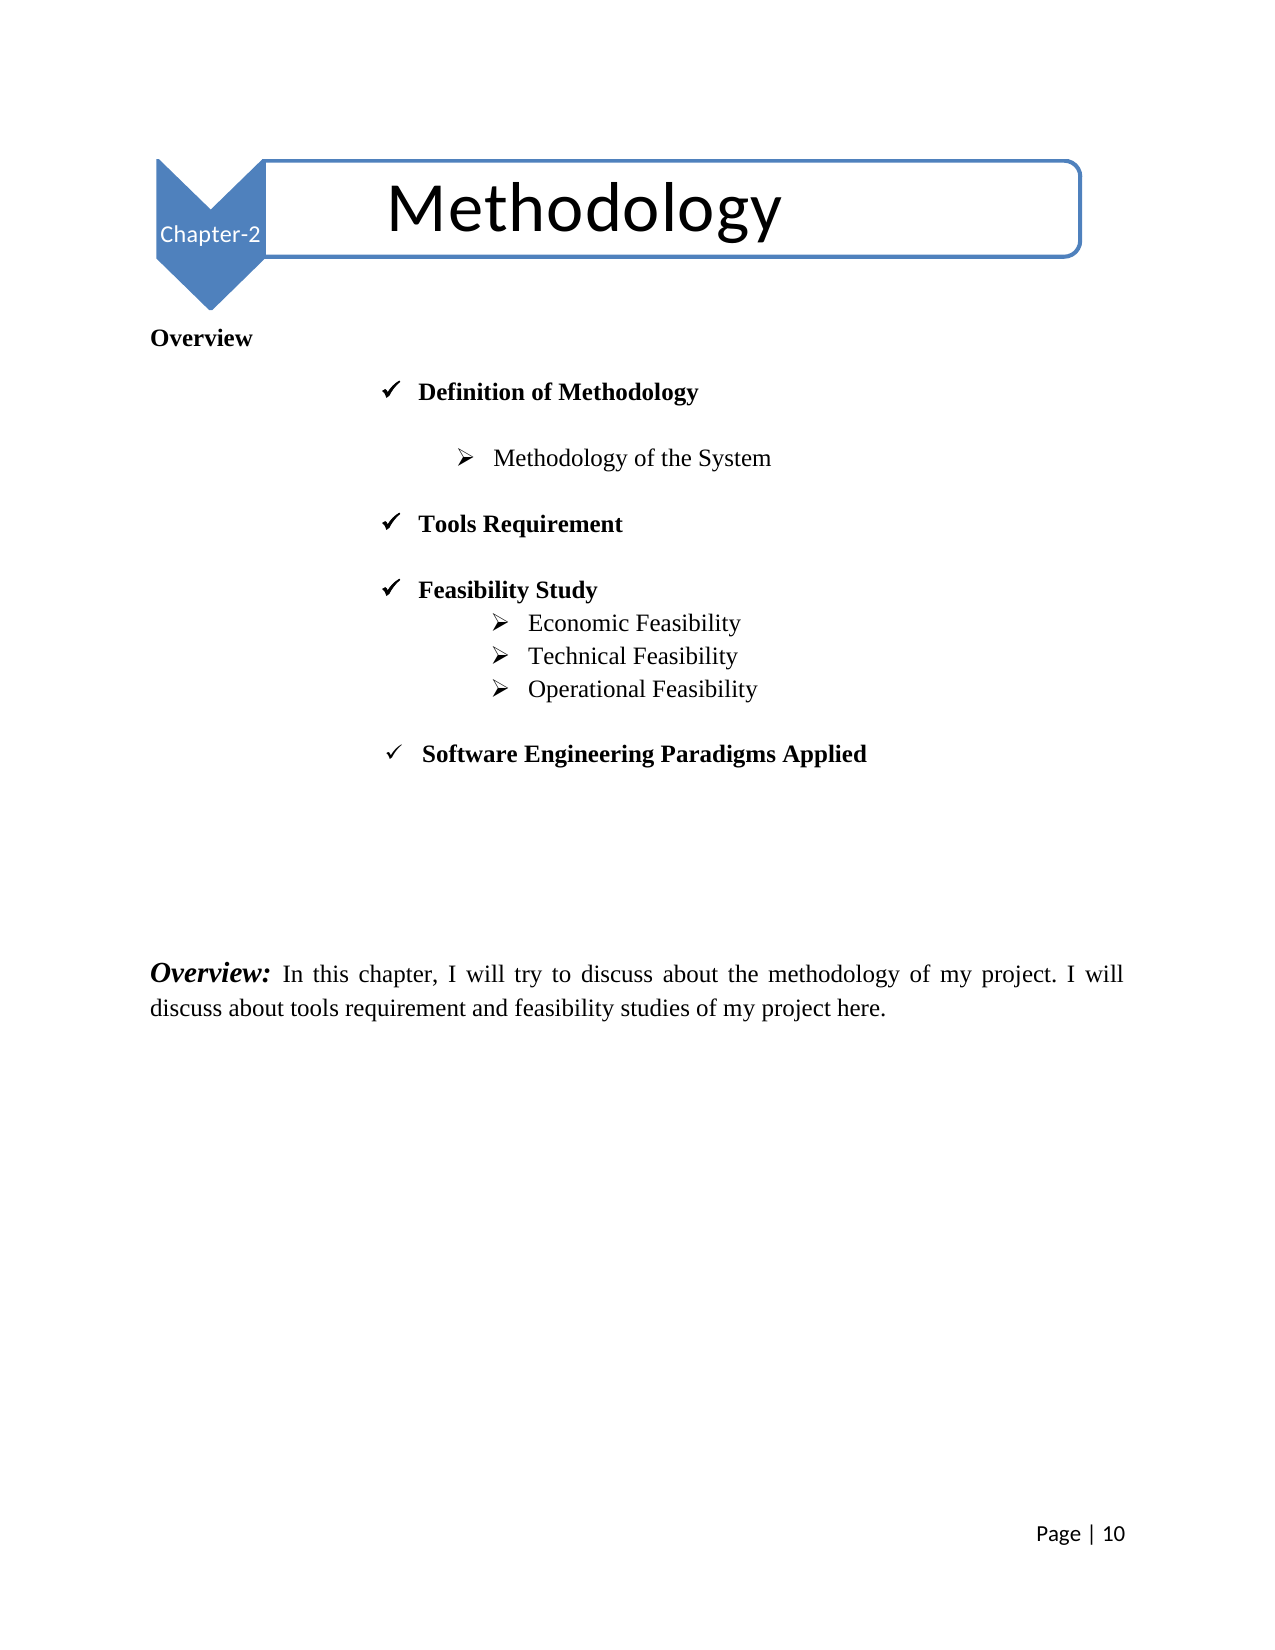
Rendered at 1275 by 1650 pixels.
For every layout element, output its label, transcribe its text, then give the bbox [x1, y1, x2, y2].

list Definition of Methodology [381, 377, 1125, 406]
list Economic Feasibility [490, 608, 1125, 637]
list Software Engineering Paradigms Applied [384, 739, 1125, 768]
list Tools Requirement [381, 509, 1125, 538]
list Operational Feasibility [490, 674, 1125, 703]
list Technical Feasibility [490, 641, 1125, 670]
text Overview: In this chapter, I will try to discuss about the methodology of my project. I will discuss about tools requirement and feasibility studies of my project here. [150, 955, 1125, 1022]
text Overview [150, 150, 1125, 352]
list Methodology of the System [456, 443, 1125, 472]
list Feasibility Study [381, 575, 1125, 604]
